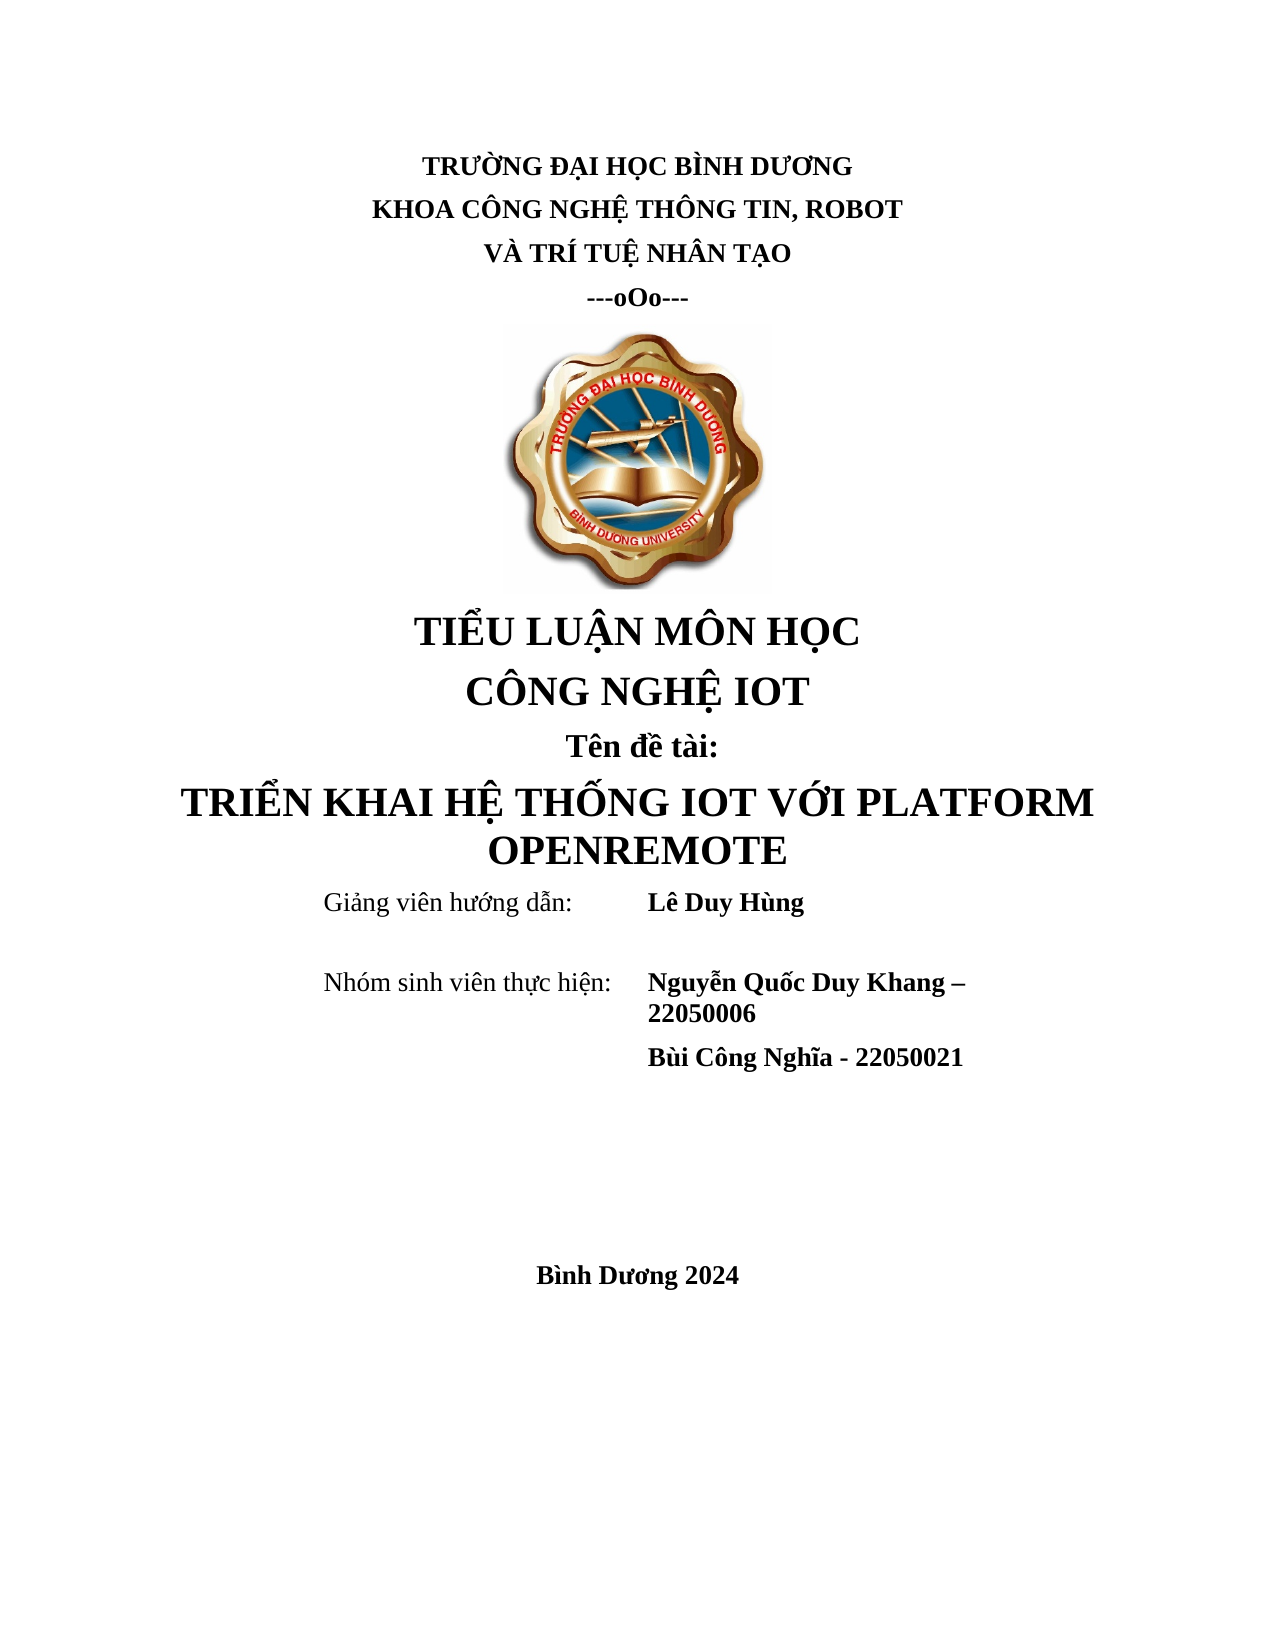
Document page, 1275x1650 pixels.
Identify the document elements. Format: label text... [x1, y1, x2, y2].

table_header Giảng viên hướng dẫn: [312, 886, 636, 966]
text ---oOo--- [150, 281, 1125, 312]
text CÔNG NGHỆ IOT [150, 666, 1125, 714]
table_header Lê Duy Hùng [636, 886, 1006, 966]
text TRIỂN KHAI HỆ THỐNG IOT VỚI PLATFORM OPENREMOTE [150, 778, 1125, 873]
text TRƯỜNG ĐẠI HỌC BÌNH DƯƠNG [150, 150, 1125, 181]
table_cell Nguyễn Quốc Duy Khang – 22050006 Bùi Công Nghĩa - 22050021 [636, 966, 1006, 1085]
text VÀ TRÍ TUỆ NHÂN TẠO [150, 237, 1125, 268]
text TIỂU LUẬN MÔN HỌC [150, 606, 1125, 654]
picture [503, 324, 772, 594]
text Tên đề tài: [216, 727, 1069, 765]
table_cell Nhóm sinh viên thực hiện: [312, 966, 636, 1085]
text KHOA CÔNG NGHỆ THÔNG TIN, ROBOT [150, 194, 1125, 225]
text Bình Dương 2024 [150, 1259, 1125, 1291]
